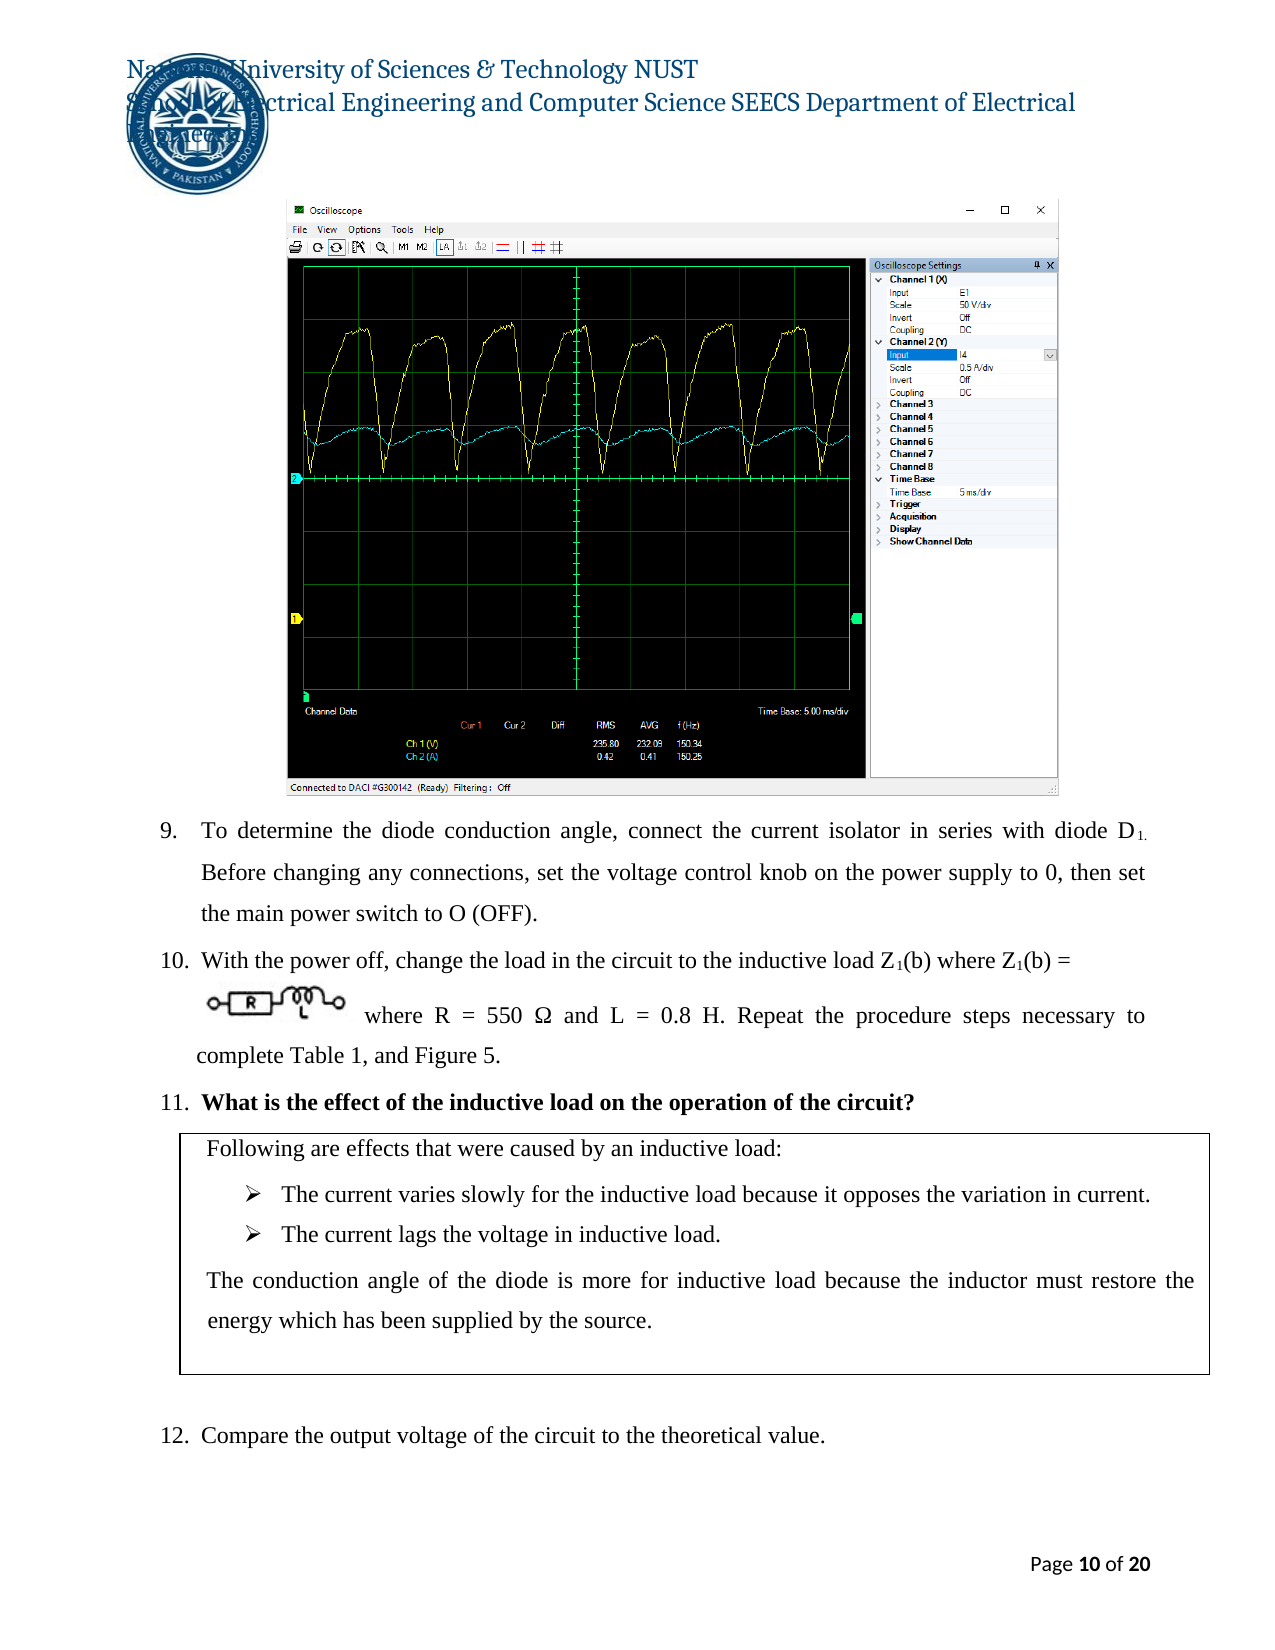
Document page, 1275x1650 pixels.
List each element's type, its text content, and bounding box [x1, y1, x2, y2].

list To determine the diode conduction angle, connect the current isolator in series with diode D1. Before changing any connections, set the voltage control knob on the power supply to 0, then set the main power switch to O (OFF). [160, 816, 1147, 927]
table_header Following are effects that were caused by an inductive load: The current varies slowly for the inductive load because it opposes the variation in current. The current lags the voltage in inductive load. The conduction angle of the diode is more for inductive load because the inductor must restore the energy which has been supplied by the source. [181, 1134, 1209, 1374]
picture [195, 981, 364, 1023]
picture [126, 53, 269, 195]
list With the power off, change the load in the circuit to the inductive load Z1(b) where Z1(b) = [160, 946, 1147, 974]
picture [286, 199, 1059, 796]
text where R = 550 Ω and L = 0.8 H. Repeat the procedure steps necessary to complete Table 1, and Figure 5. [195, 982, 1147, 1069]
list What is the effect of the inductive load on the operation of the circuit? [160, 1087, 1147, 1115]
list Compare the output voltage of the circuit to the theoretical value. [160, 1421, 1147, 1448]
